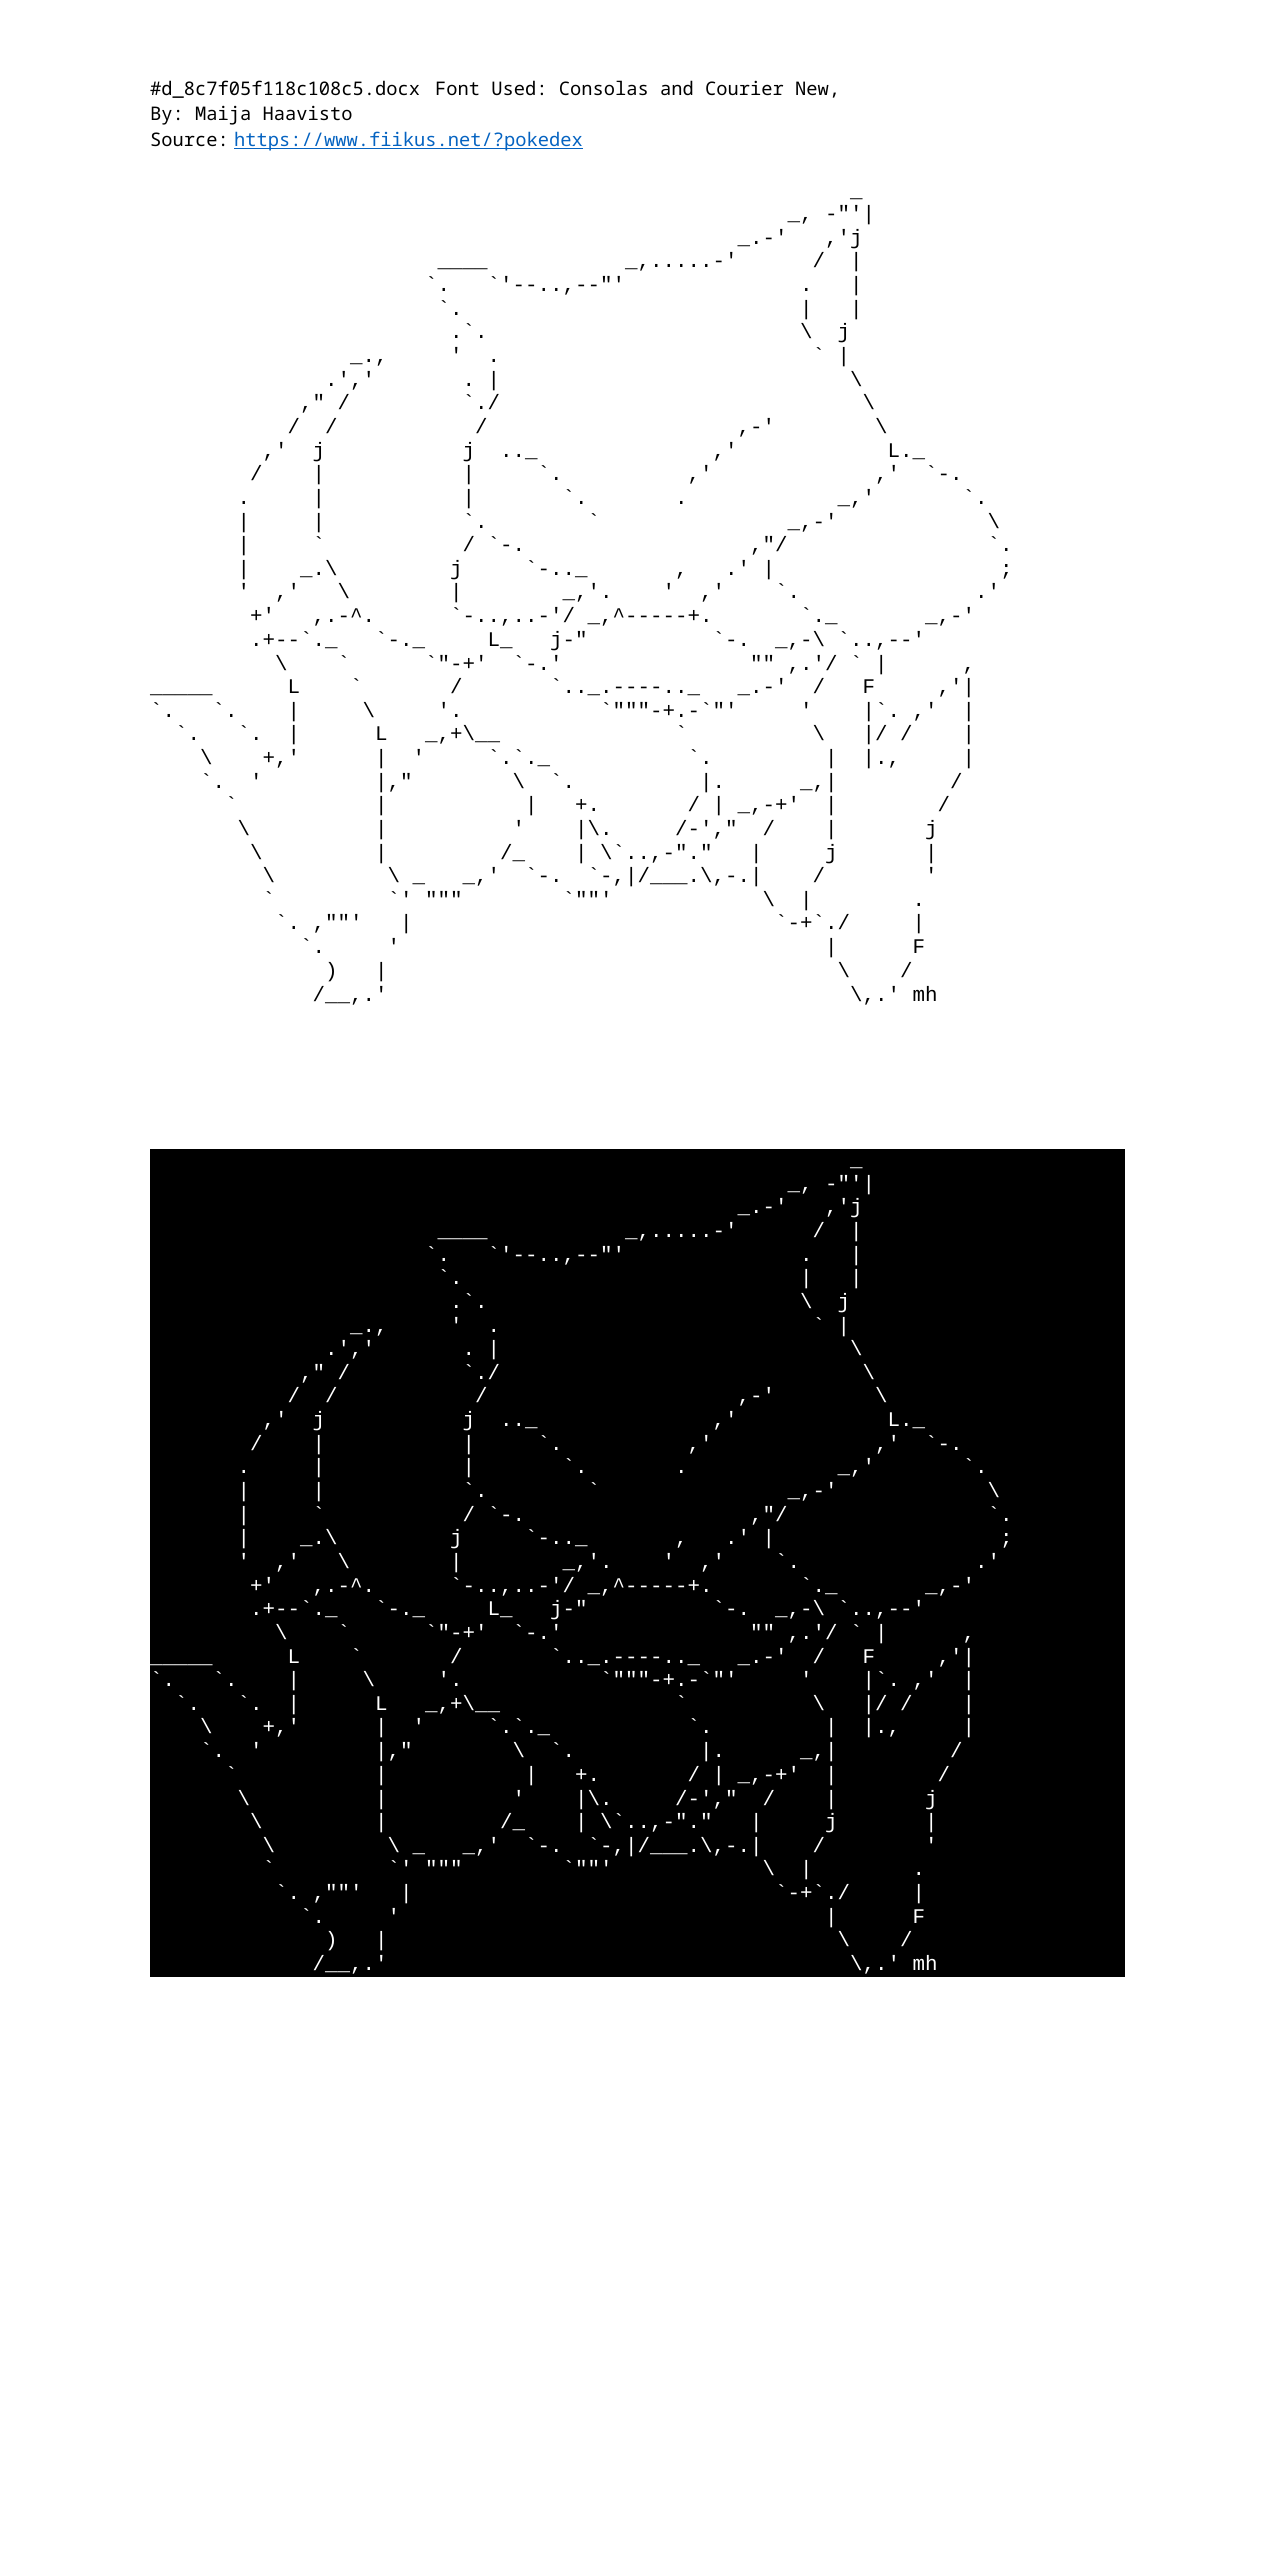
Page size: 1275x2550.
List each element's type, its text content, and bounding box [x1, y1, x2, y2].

text | ` / `-. ,"/ `. [150, 1504, 1125, 1527]
text `. ,""' | `-+`./ | [150, 913, 1125, 936]
text | ` / `-. ,"/ `. [150, 534, 1125, 558]
text \ ` `"-+' `-.' "" ,.'/ ` | , [150, 652, 1125, 676]
text ' ,' \ | _,'. ' ,' `. .' [150, 582, 1125, 605]
text .+--`._ `-._ L_ j-" `-. _,-\ `..,--' [150, 629, 1125, 652]
text `. `'--..,--"' . | [150, 274, 1125, 298]
text .`. \ j [150, 1291, 1125, 1314]
text ," / `./ \ [150, 392, 1125, 416]
text `. ' |," \ `. |. _,| / [150, 1740, 1125, 1764]
text | | `. ` _,-' \ [150, 511, 1125, 534]
text +' ,.-^. `-..,..-'/ _,^-----+. `._ _,-' [150, 605, 1125, 629]
text ____ _,.....-' / | [150, 251, 1125, 274]
text \ +,' | ' `.`._ `. | |., | [150, 747, 1125, 771]
text `. `. | \ '. `"""-+.-`"' ' |`. ,' | [150, 700, 1125, 723]
text \ | /_ | \`..,-"." | j | [150, 1811, 1125, 1835]
text _.-' ,'j [150, 1196, 1125, 1220]
text `. ' | F [150, 936, 1125, 960]
text ) | \ / [150, 1929, 1125, 1953]
text .+--`._ `-._ L_ j-" `-. _,-\ `..,--' [150, 1598, 1125, 1622]
text _____ L ` / `.._.----.._ _.-' / F ,'| [150, 1646, 1125, 1669]
text / | | `. ,' ,' `-. [150, 1433, 1125, 1456]
text / | | `. ,' ,' `-. [150, 463, 1125, 487]
text ____ _,.....-' / | [150, 1220, 1125, 1244]
text _____ L ` / `.._.----.._ _.-' / F ,'| [150, 676, 1125, 700]
text .`. \ j [150, 321, 1125, 345]
text `. ,""' | `-+`./ | [150, 1882, 1125, 1906]
text _., ' . ` | [150, 345, 1125, 369]
text `. ' |," \ `. |. _,| / [150, 771, 1125, 794]
text /__,.' \,.' mh [150, 1953, 1125, 1977]
text `. | | [150, 298, 1125, 321]
text | _.\ j `-.._ , .' | ; [150, 558, 1125, 582]
text ' ,' \ | _,'. ' ,' `. .' [150, 1551, 1125, 1575]
text .',' . | \ [150, 1338, 1125, 1362]
text `. | | [150, 1267, 1125, 1291]
text ,' j j .._ ,' L._ [150, 440, 1125, 463]
text \ +,' | ' `.`._ `. | |., | [150, 1717, 1125, 1740]
text / / / ,-' \ [150, 1386, 1125, 1409]
text _ [150, 1149, 1125, 1173]
text `. `. | L _,+\__ ` \ |/ / | [150, 723, 1125, 747]
text | | `. ` _,-' \ [150, 1480, 1125, 1504]
text _ [150, 179, 1125, 203]
text | _.\ j `-.._ , .' | ; [150, 1527, 1125, 1551]
text `. `. | \ '. `"""-+.-`"' ' |`. ,' | [150, 1669, 1125, 1693]
text /__,.' \,.' mh [150, 983, 1125, 1007]
text \ | ' |\. /-'," / | j [150, 1787, 1125, 1811]
text ` | | +. / | _,-+' | / [150, 1764, 1125, 1787]
text ` | | +. / | _,-+' | / [150, 794, 1125, 818]
text \ | /_ | \`..,-"." | j | [150, 842, 1125, 865]
text _., ' . ` | [150, 1314, 1125, 1338]
text +' ,.-^. `-..,..-'/ _,^-----+. `._ _,-' [150, 1575, 1125, 1598]
text ) | \ / [150, 960, 1125, 983]
text .',' . | \ [150, 369, 1125, 392]
text \ ` `"-+' `-.' "" ,.'/ ` | , [150, 1622, 1125, 1646]
text `. ' | F [150, 1906, 1125, 1929]
text . | | `. . _,' `. [150, 487, 1125, 511]
text \ | ' |\. /-'," / | j [150, 818, 1125, 842]
text `. `. | L _,+\__ ` \ |/ / | [150, 1693, 1125, 1717]
text ` `' """ `""' \ | . [150, 889, 1125, 913]
text ` `' """ `""' \ | . [150, 1858, 1125, 1882]
text / / / ,-' \ [150, 416, 1125, 440]
text ," / `./ \ [150, 1362, 1125, 1386]
text _, -"'| [150, 203, 1125, 227]
text ,' j j .._ ,' L._ [150, 1409, 1125, 1433]
text _.-' ,'j [150, 227, 1125, 251]
text . | | `. . _,' `. [150, 1456, 1125, 1480]
text _, -"'| [150, 1173, 1125, 1196]
text \ \ _ _,' `-. `-,|/___.\,-.| / ' [150, 865, 1125, 889]
text `. `'--..,--"' . | [150, 1244, 1125, 1267]
text \ \ _ _,' `-. `-,|/___.\,-.| / ' [150, 1835, 1125, 1858]
